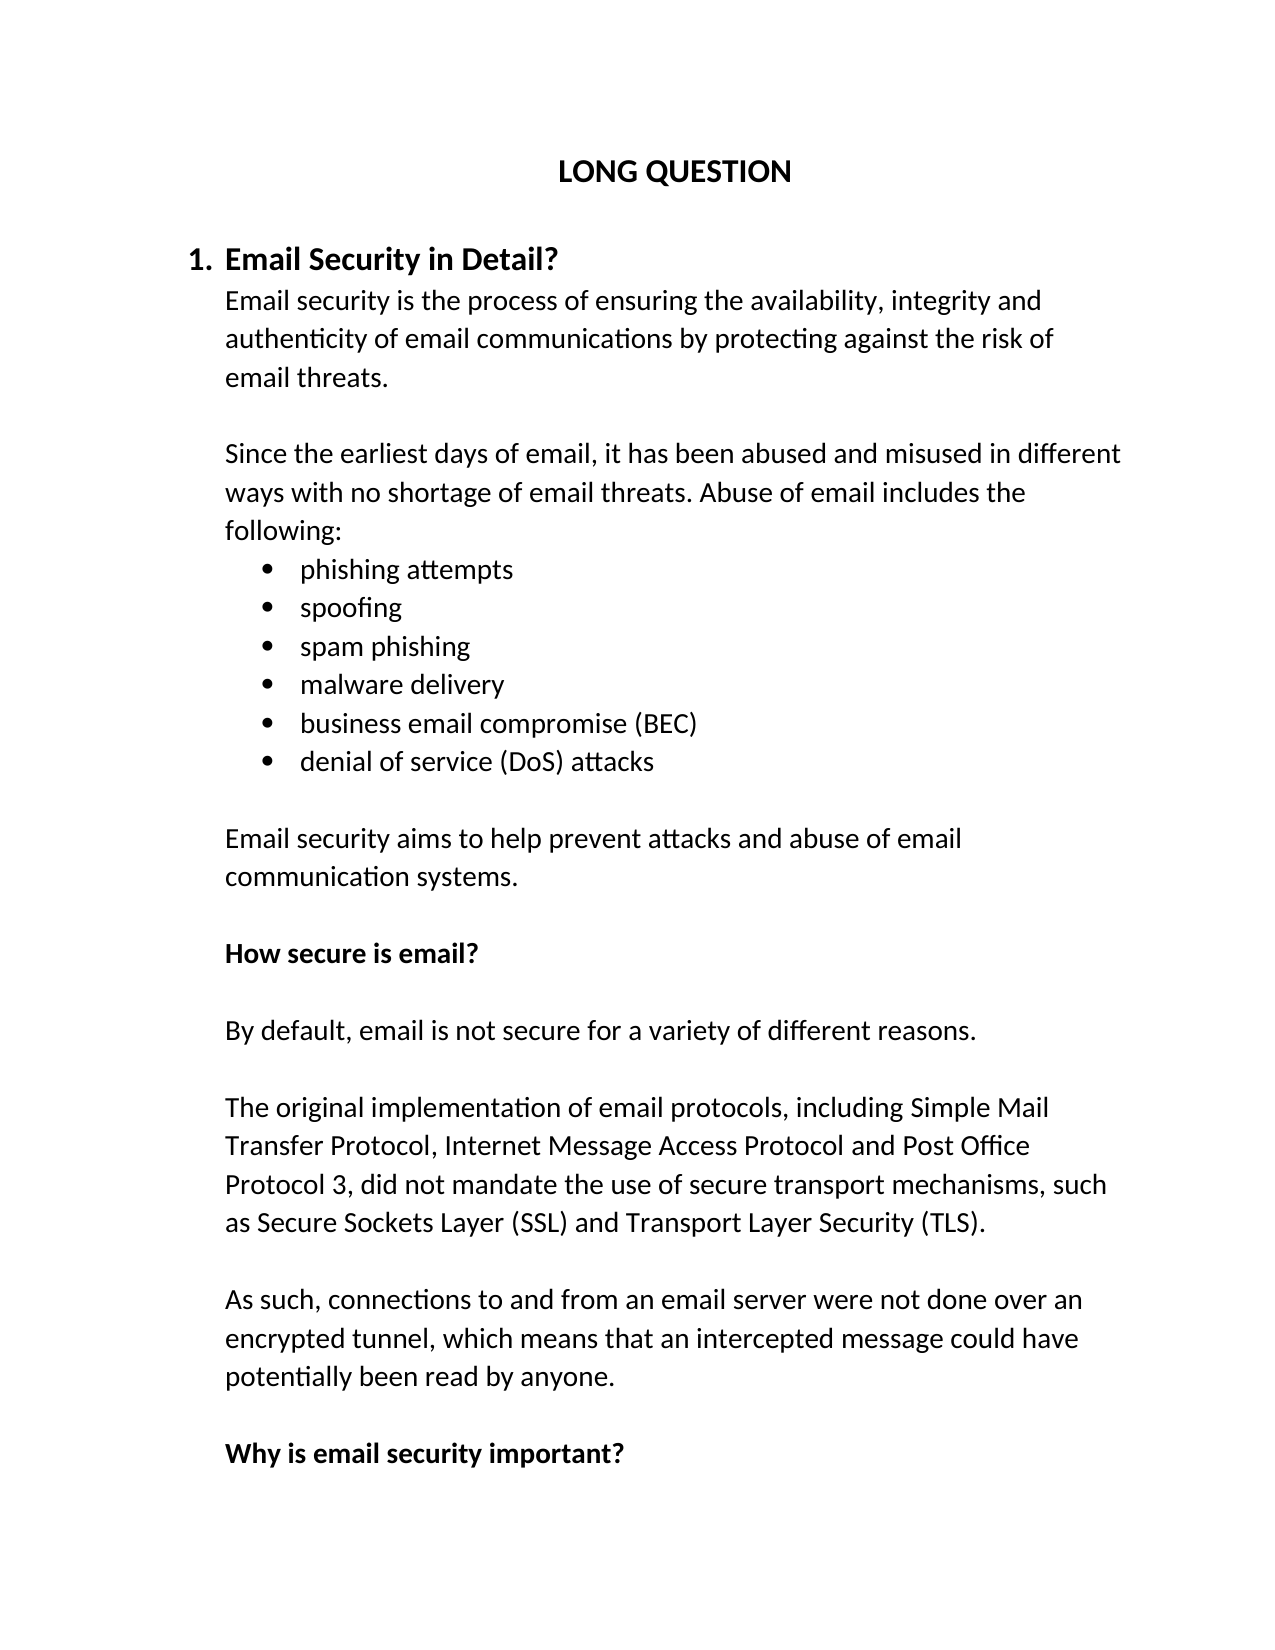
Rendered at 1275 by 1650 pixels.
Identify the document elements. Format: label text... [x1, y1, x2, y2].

list Email Security in Detail? [187, 238, 1125, 279]
list malware delivery [262, 666, 1125, 702]
list The original implementation of email protocols, including Simple Mail Transfer Protocol, Internet Message Access Protocol and Post Office Protocol 3, did not mandate the use of secure transport mechanisms, such as Secure Sockets Layer (SSL) and Transport Layer Security (TLS). [225, 1089, 1125, 1240]
list Since the earliest days of email, it has been abused and misused in different ways with no shortage of email threats. Abuse of email includes the following: [225, 436, 1125, 548]
list spoofing [262, 589, 1125, 625]
list How secure is email? [225, 935, 1125, 971]
list business email compromise (BEC) [262, 705, 1125, 740]
list Email security is the process of ensuring the availability, integrity and authenticity of email communications by protecting against the risk of email threats. [225, 282, 1125, 394]
list spam phishing [262, 628, 1125, 663]
list denial of service (DoS) attacks [262, 743, 1125, 779]
list By default, email is not secure for a variety of different reasons. [225, 1012, 1125, 1048]
list As such, connections to and from an email server were not done over an encrypted tunnel, which means that an intercepted message could have potentially been read by anyone. [225, 1281, 1125, 1394]
list phishing attempts [262, 551, 1125, 587]
list LONG QUESTION [225, 150, 1125, 191]
list Email security aims to help prevent attacks and abuse of email communication systems. [225, 820, 1125, 894]
list Why is email security important? [225, 1435, 1125, 1471]
